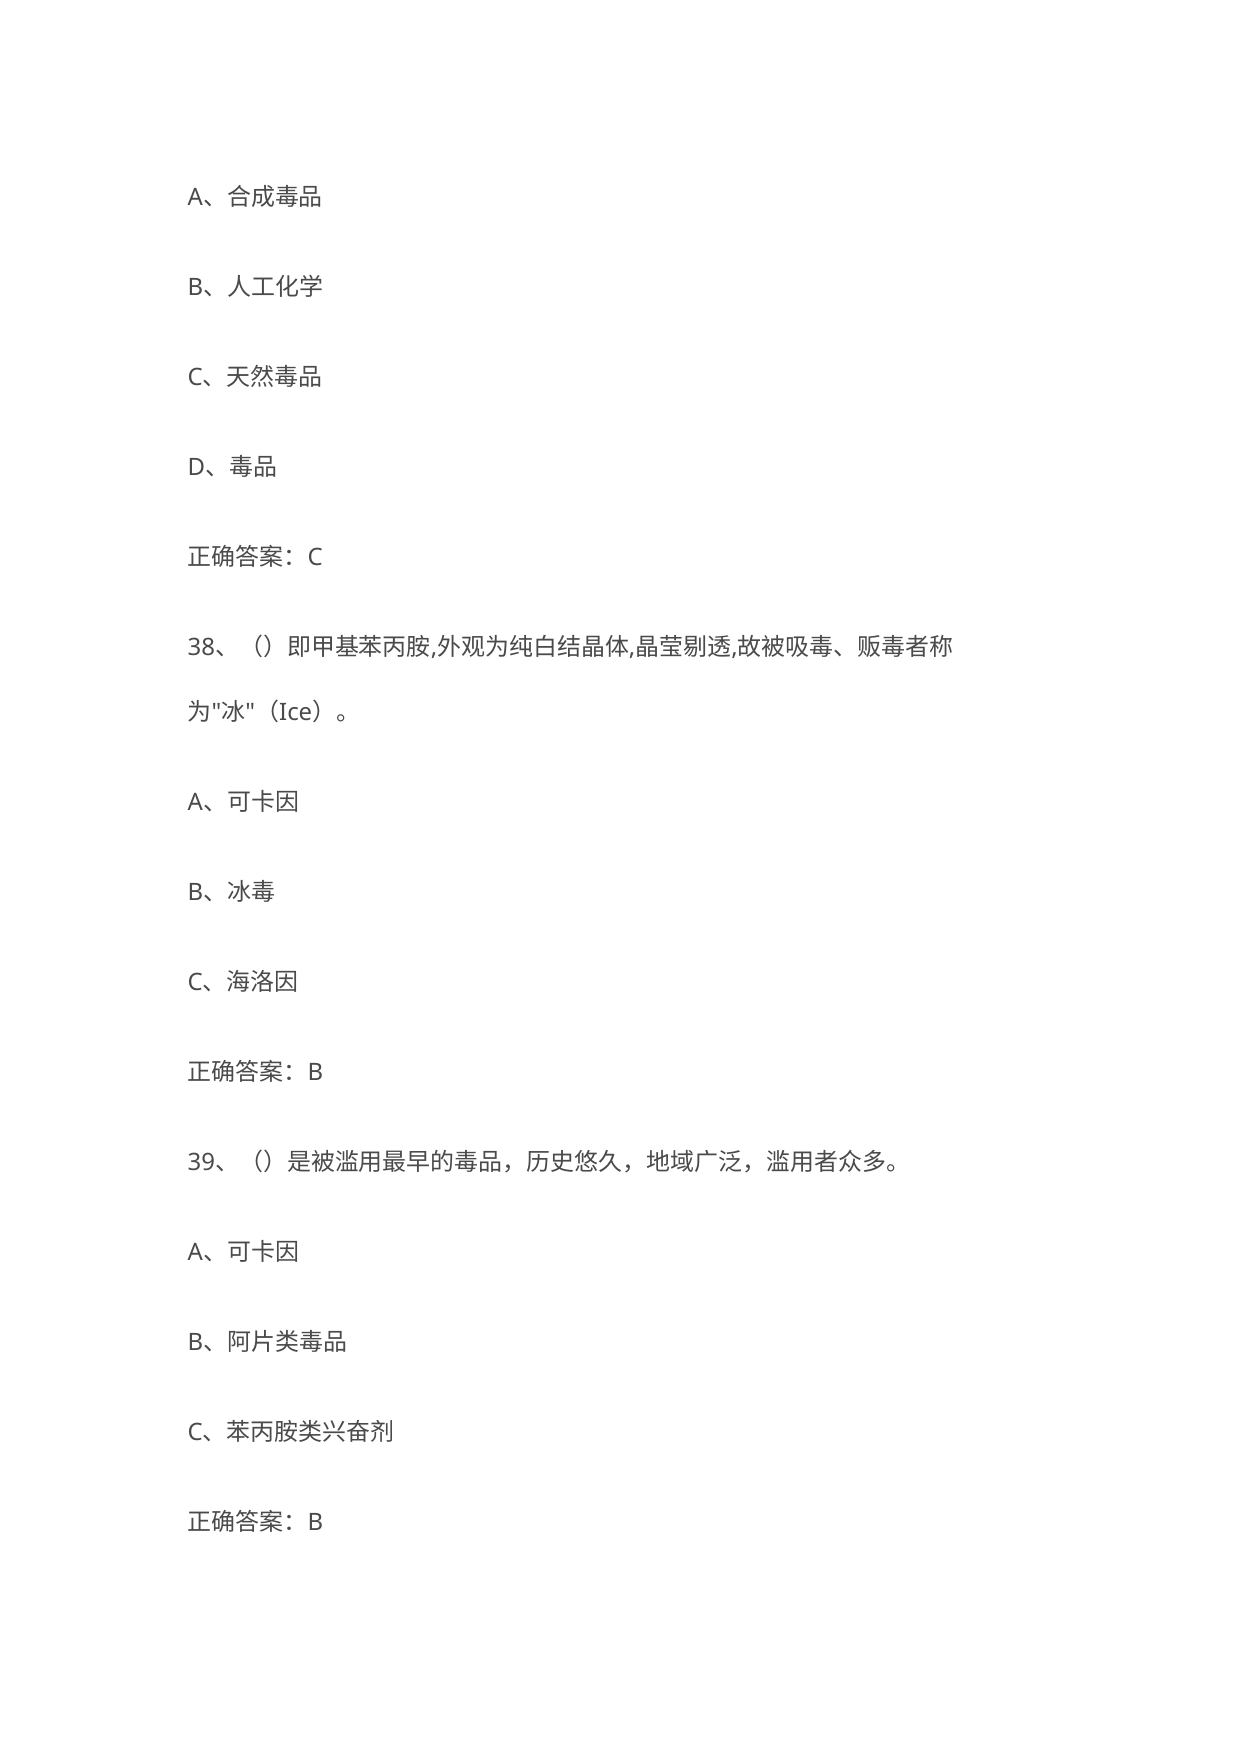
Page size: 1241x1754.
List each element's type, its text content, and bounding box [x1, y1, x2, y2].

text C、海洛因 [187, 947, 1053, 1012]
text B、冰毒 [187, 857, 1053, 922]
text B、阿片类毒品 [187, 1307, 1053, 1372]
text 38、（）即甲基苯丙胺,外观为纯白结晶体,晶莹剔透,故被吸毒、贩毒者称为"冰"（Ice）。 [187, 612, 1053, 742]
text A、可卡因 [187, 1217, 1053, 1282]
text 39、（）是被滥用最早的毒品，历史悠久，地域广泛，滥用者众多。 [187, 1127, 1053, 1192]
text A、可卡因 [187, 767, 1053, 832]
text 正确答案：C [187, 522, 1053, 587]
text 正确答案：B [187, 1487, 1053, 1552]
text C、苯丙胺类兴奋剂 [187, 1397, 1053, 1462]
text A、合成毒品 [187, 162, 1053, 227]
text C、天然毒品 [187, 342, 1053, 407]
text B、人工化学 [187, 252, 1053, 317]
text D、毒品 [187, 432, 1053, 497]
text 正确答案：B [187, 1037, 1053, 1102]
